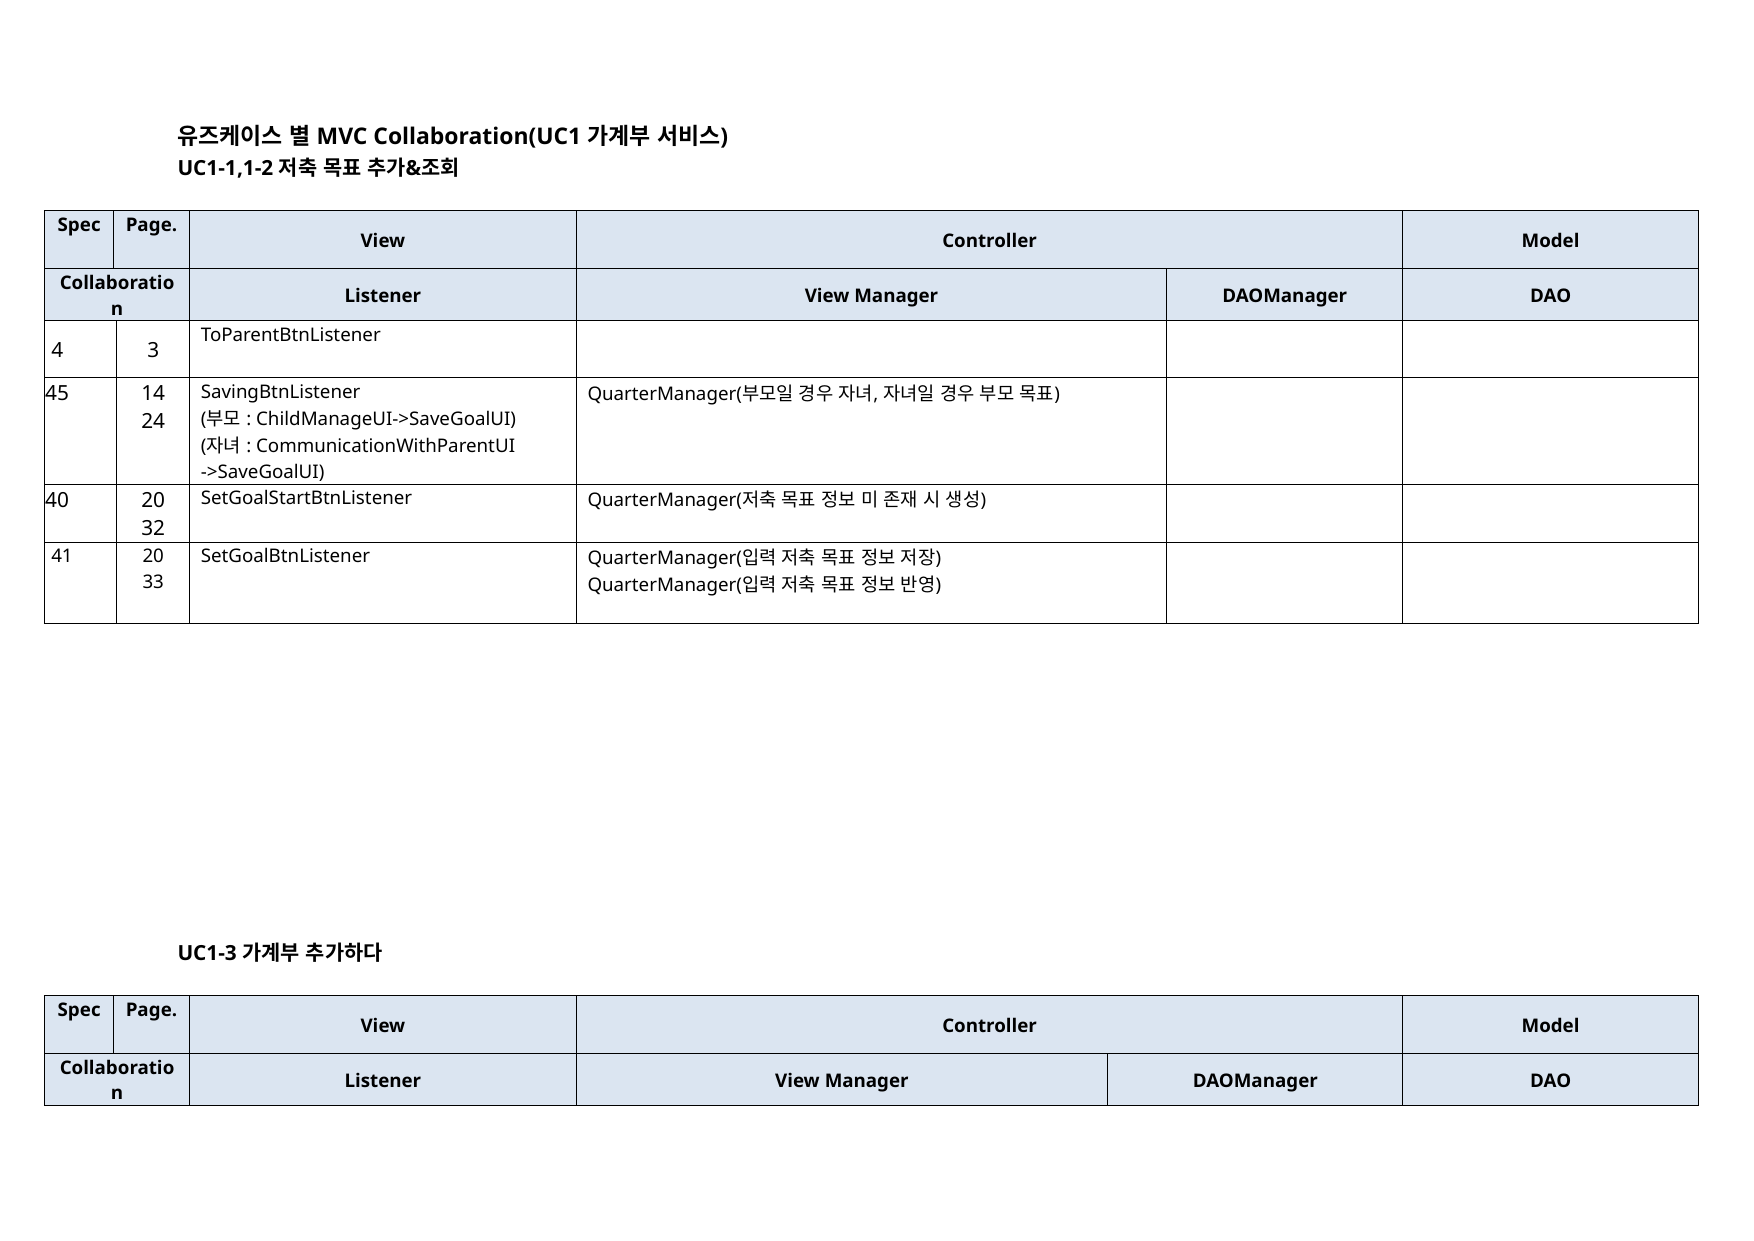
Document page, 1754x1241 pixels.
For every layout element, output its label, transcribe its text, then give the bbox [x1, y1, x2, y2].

table_header Page. [114, 211, 189, 268]
table_cell [1167, 321, 1402, 377]
table_header View [190, 996, 576, 1053]
table_cell 20 32 [117, 485, 189, 542]
table_header Model [1403, 211, 1698, 268]
table_cell 14 24 [117, 378, 189, 484]
table_cell 20 33 [117, 543, 189, 622]
table_cell [577, 321, 1166, 377]
table_header Controller [577, 211, 1402, 268]
table_cell QuarterManager(저축 목표 정보 미 존재 시 생성) [577, 485, 1166, 542]
table_cell 41 [45, 543, 116, 622]
table_cell 3 [117, 321, 189, 377]
table_cell DAO [1403, 269, 1698, 320]
table_cell DAOManager [1167, 269, 1402, 320]
table_cell [1403, 321, 1698, 377]
table_cell Listener [190, 269, 576, 320]
table_cell [1403, 485, 1698, 542]
table_cell QuarterManager(입력 저축 목표 정보 저장) QuarterManager(입력 저축 목표 정보 반영) [577, 543, 1166, 622]
table_cell Listener [190, 1054, 576, 1105]
table_header Page. [114, 996, 189, 1053]
table_header Spec [45, 996, 113, 1053]
table_cell 45 [45, 378, 116, 484]
table_cell Collaboration [45, 269, 189, 320]
table_cell [1403, 378, 1698, 484]
table_cell 40 [45, 485, 116, 542]
table_header View [190, 211, 576, 268]
table_cell [1167, 485, 1402, 542]
table_cell 4 [45, 321, 116, 377]
text UC1-3 가계부 추가하다 [177, 936, 1695, 967]
table_header Spec [45, 211, 113, 268]
text 유즈케이스 별 MVC Collaboration(UC1 가계부 서비스) [177, 118, 1695, 151]
table_cell SavingBtnListener (부모 : ChildManageUI->SaveGoalUI) (자녀 : CommunicationWithParentUI ->SaveGoalUI) [190, 378, 576, 484]
table_cell QuarterManager(부모일 경우 자녀, 자녀일 경우 부모 목표) [577, 378, 1166, 484]
table_cell Collaboration [45, 1054, 189, 1105]
table_header Model [1403, 996, 1698, 1053]
table_cell [1167, 378, 1402, 484]
table_cell DAOManager [1108, 1054, 1402, 1105]
table_cell ToParentBtnListener [190, 321, 576, 377]
table_header Controller [577, 996, 1402, 1053]
table_cell [1167, 543, 1402, 622]
text UC1-1,1-2 저축 목표 추가&조회 [177, 151, 1695, 182]
table_cell SetGoalStartBtnListener [190, 485, 576, 542]
table_cell [1403, 543, 1698, 622]
table_cell View Manager [577, 1054, 1107, 1105]
table_cell DAO [1403, 1054, 1698, 1105]
table_cell SetGoalBtnListener [190, 543, 576, 622]
table_cell View Manager [577, 269, 1166, 320]
